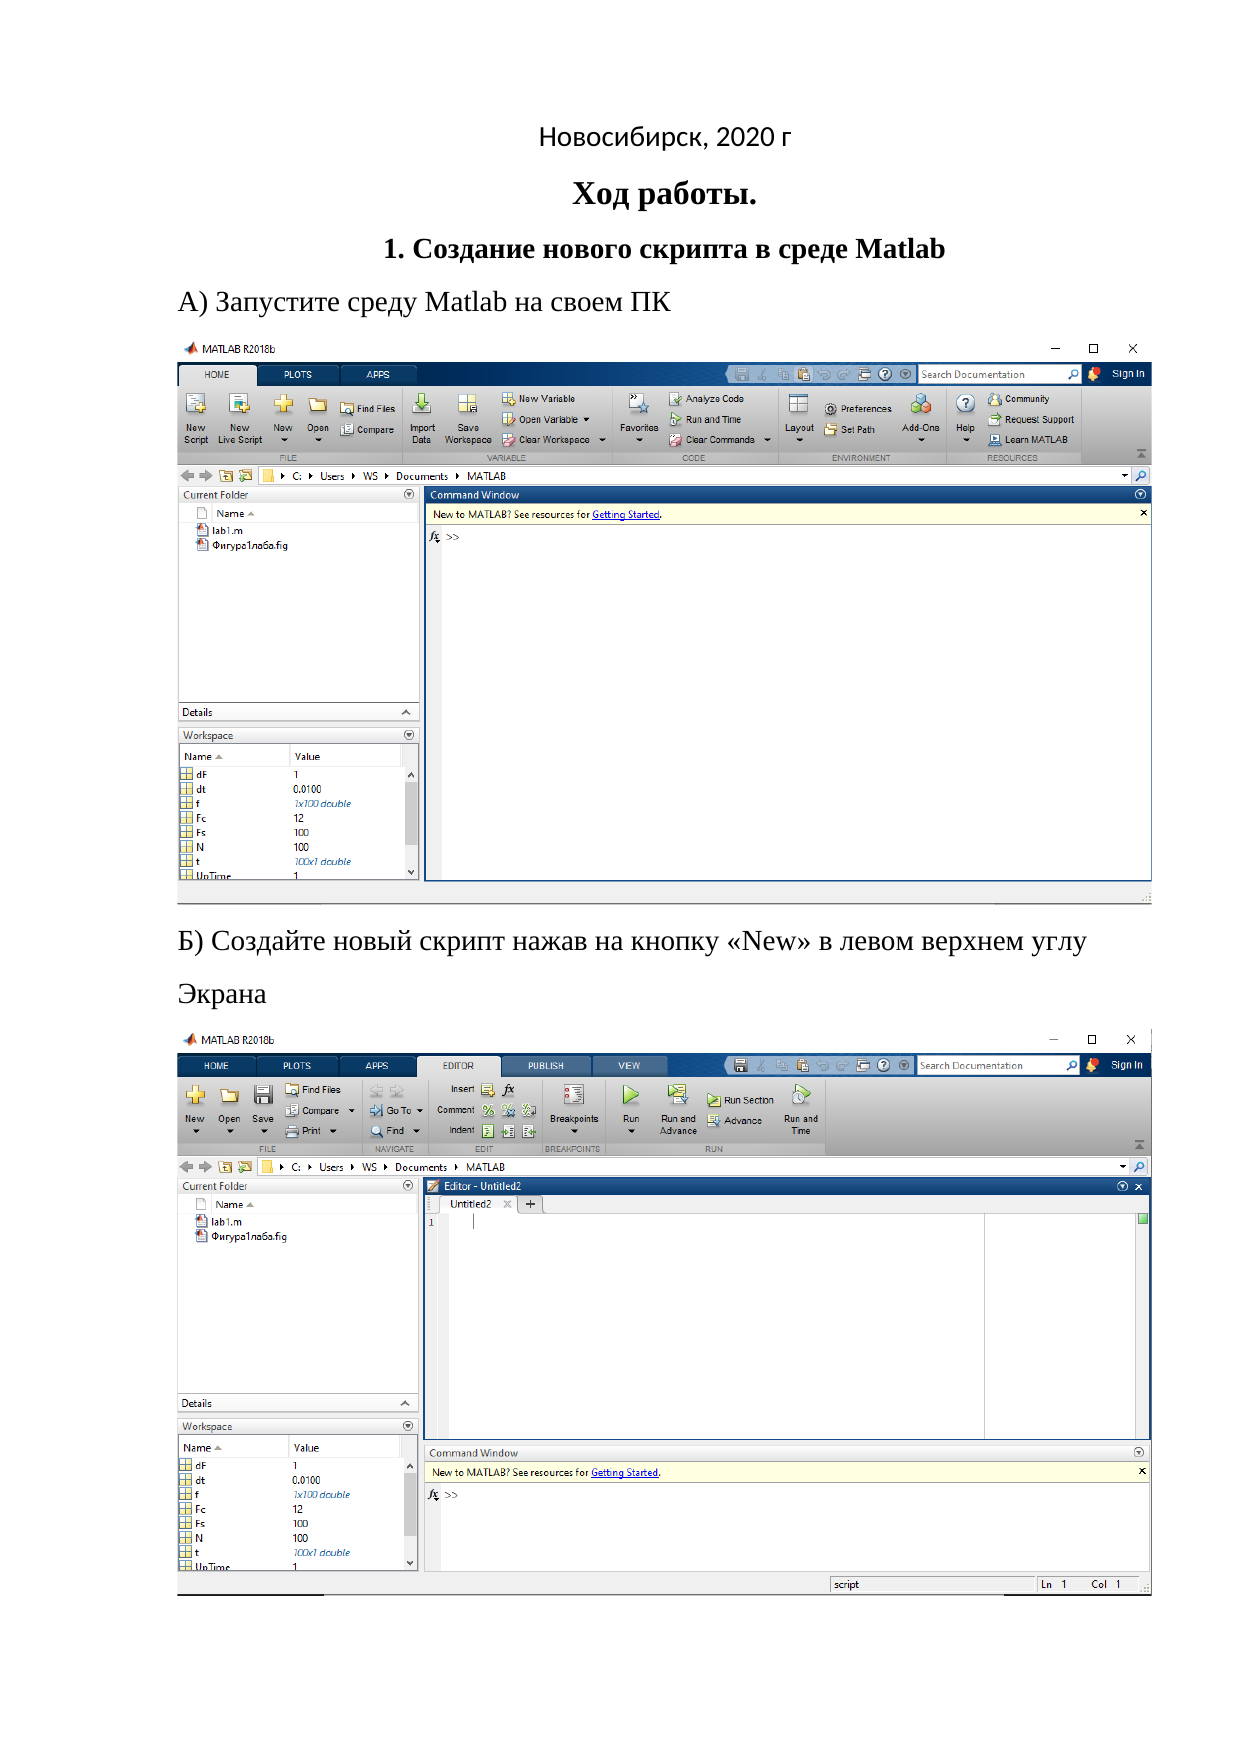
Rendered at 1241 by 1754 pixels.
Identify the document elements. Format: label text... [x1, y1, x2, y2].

text Новосибирск, 2020 г [262, 118, 1068, 154]
text Ход работы. [177, 173, 1152, 212]
text Б) Создайте новый скрипт нажав на кнопку «New» в левом верхнем углу [177, 923, 1152, 957]
picture [177, 336, 1152, 905]
text А) Запустите среду Matlab на своем ПК [177, 284, 1152, 318]
text 1. Создание нового скрипта в среде Matlab [177, 231, 1152, 265]
picture [177, 1029, 1152, 1596]
text Экрана [177, 976, 1152, 1010]
